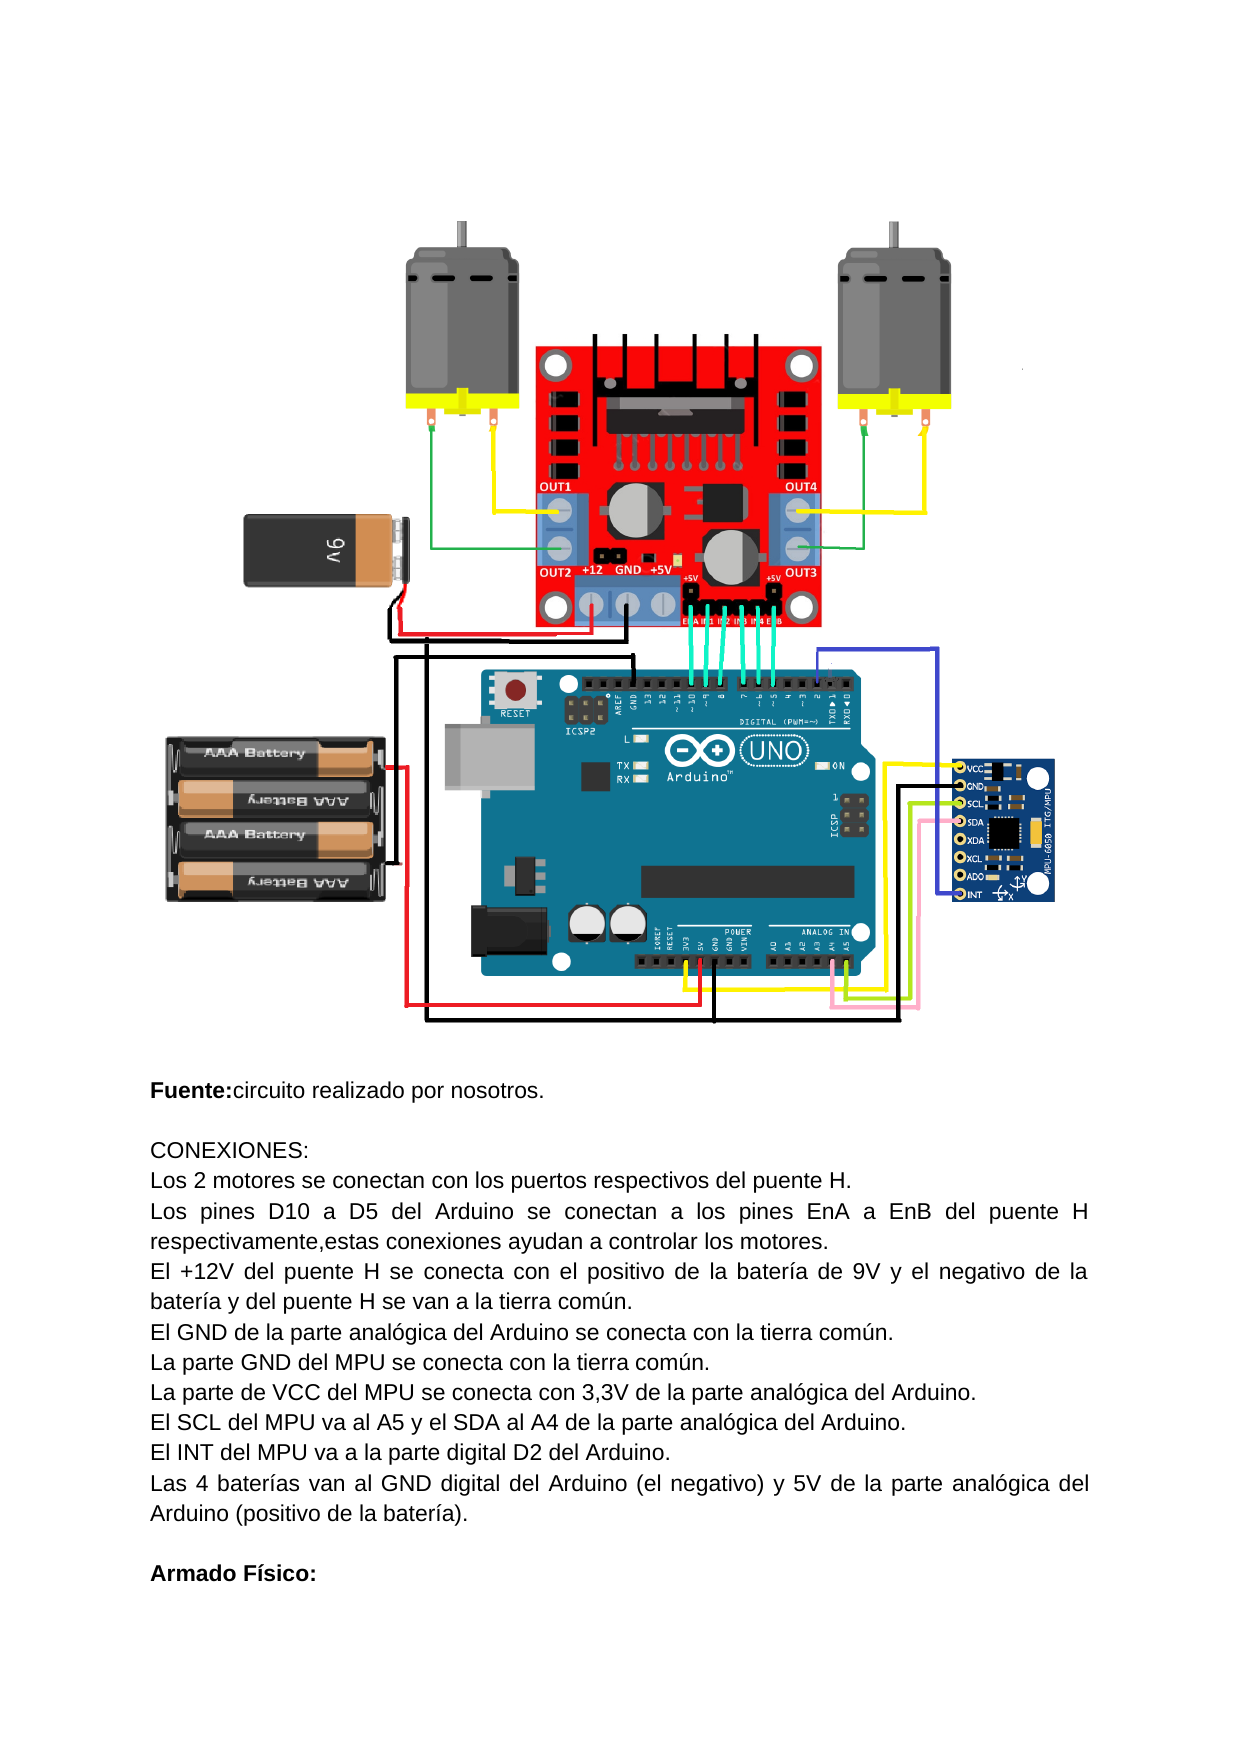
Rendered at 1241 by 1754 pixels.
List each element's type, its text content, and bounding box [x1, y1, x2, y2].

text La parte de VCC del MPU se conecta con 3,3V de la parte analógica del Arduino. [150, 1379, 1090, 1405]
text El GND de la parte analógica del Arduino se conecta con la tierra común. [150, 1318, 1090, 1345]
text Fuente:circuito realizado por nosotros. [150, 1077, 1090, 1103]
text El SCL del MPU va al A5 y el SDA al A4 de la parte analógica del Arduino. [150, 1409, 1090, 1435]
text El +12V del puente H se conecta con el positivo de la batería de 9V y el negativo de la batería y del puente H se van a la tierra común. [150, 1258, 1090, 1314]
picture [150, 210, 1091, 1073]
text CONEXIONES: [150, 1137, 1090, 1163]
text Los pines D10 a D5 del Arduino se conectan a los pines EnA a EnB del puente H respectivamente,estas conexiones ayudan a controlar los motores. [150, 1198, 1090, 1254]
text La parte GND del MPU se conecta con la tierra común. [150, 1349, 1090, 1375]
text Los 2 motores se conectan con los puertos respectivos del puente H. [150, 1167, 1090, 1194]
text El INT del MPU va a la parte digital D2 del Arduino. [150, 1439, 1090, 1466]
text Las 4 baterías van al GND digital del Arduino (el negativo) y 5V de la parte analógica del Arduino (positivo de la batería). [150, 1469, 1090, 1526]
text Armado Físico: [150, 1560, 1090, 1586]
